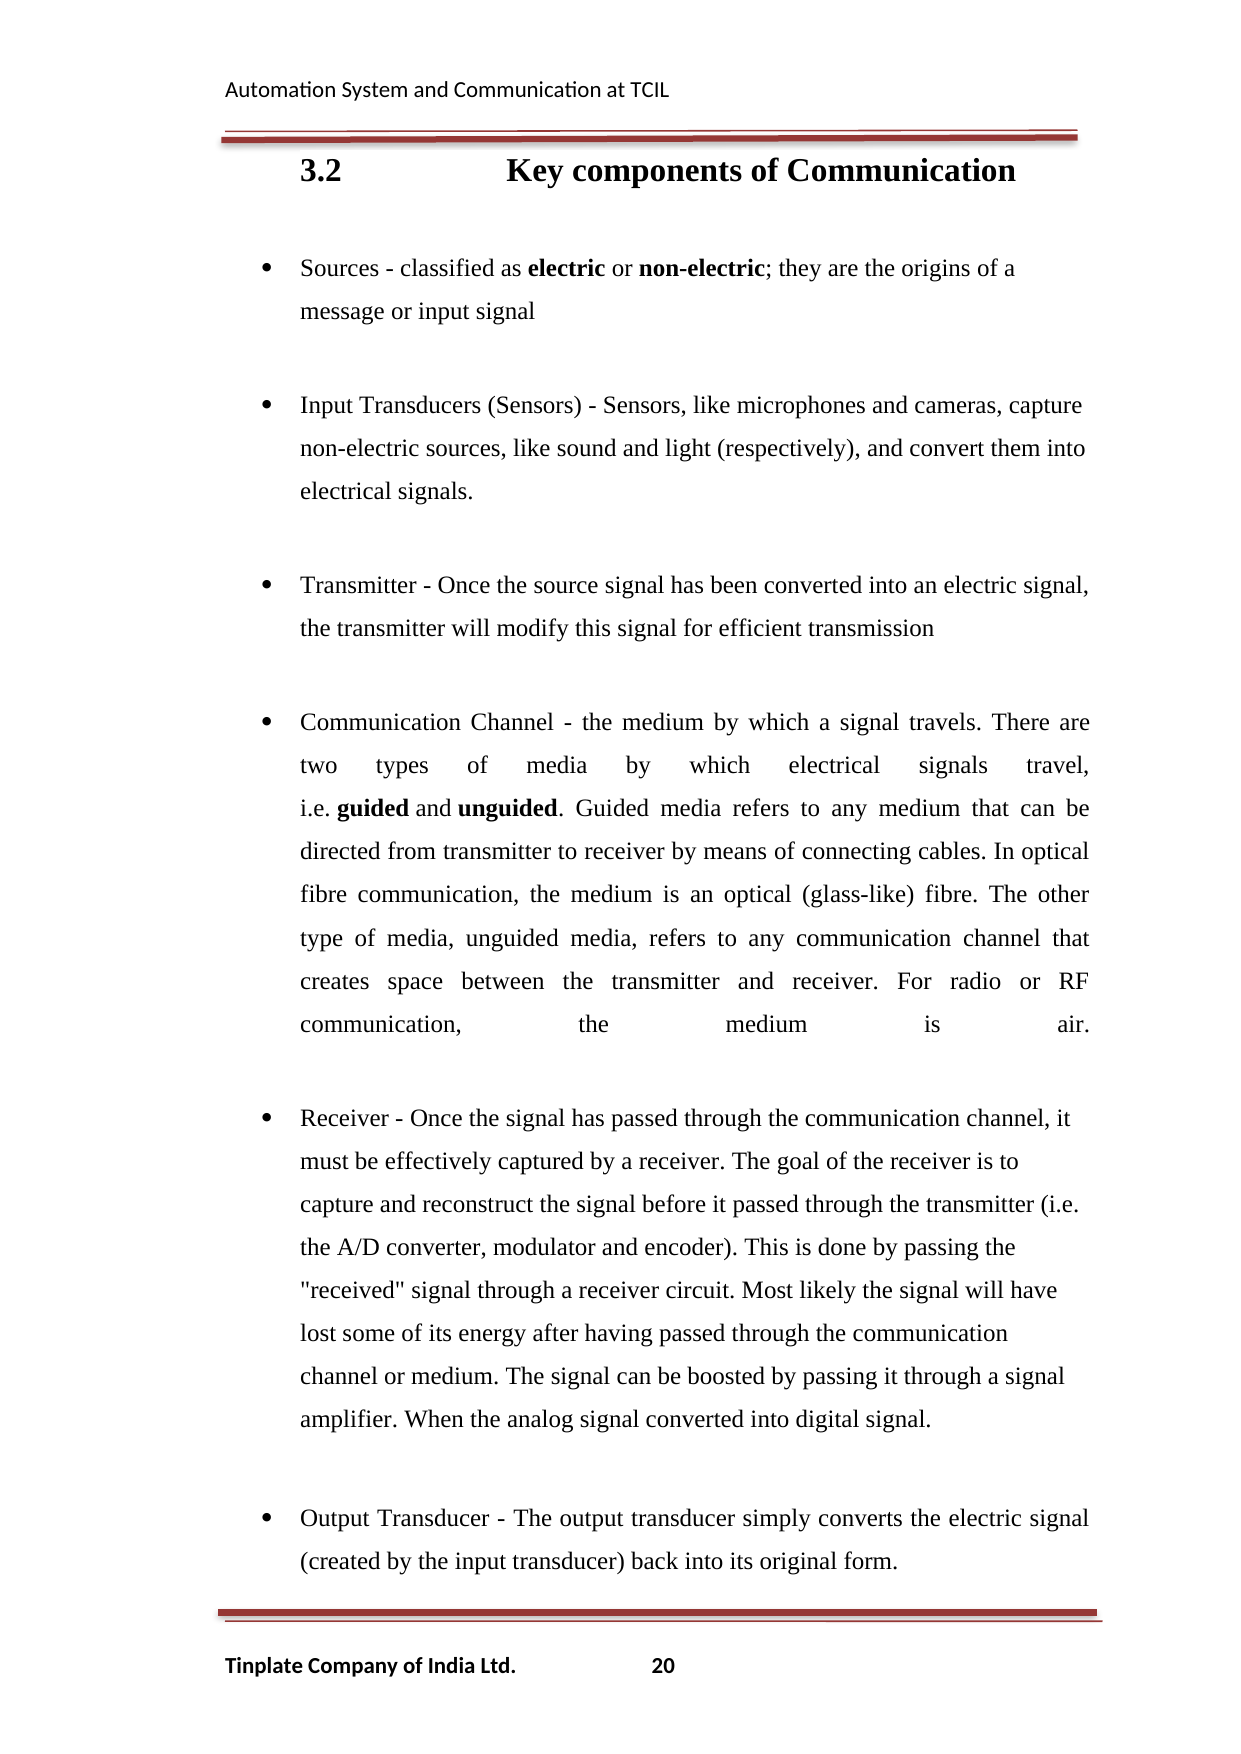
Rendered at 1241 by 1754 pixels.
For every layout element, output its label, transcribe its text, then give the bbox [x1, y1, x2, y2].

subtitle Communication Channel - the medium by which a signal travels. There are two types of media by which electrical signals travel, i.e. guided and unguided. Guided media refers to any medium that can be directed from transmitter to receiver by means of connecting cables. In optical fibre communication, the medium is an optical (glass-like) fibre. The other type of media, unguided media, refers to any communication channel that creates space between the transmitter and receiver. For radio or RF communication, the medium is air. [262, 707, 1090, 1081]
subtitle Receiver - Once the signal has passed through the communication channel, it must be effectively captured by a receiver. The goal of the receiver is to capture and reconstruct the signal before it passed through the transmitter (i.e. the A/D converter, modulator and encoder). This is done by passing the "received" signal through a receiver circuit. Most likely the signal will have lost some of its energy after having passed through the communication channel or medium. The signal can be boosted by passing it through a signal amplifier. When the analog signal converted into digital signal. [262, 1103, 1090, 1476]
subtitle Transmitter - Once the source signal has been converted into an electric signal, the transmitter will modify this signal for efficient transmission [262, 570, 1090, 685]
subtitle Key components of Communication [300, 150, 1090, 231]
subtitle Input Transducers (Sensors) - Sensors, like microphones and cameras, capture non-electric sources, like sound and light (respectively), and convert them into electrical signals. [262, 390, 1090, 548]
subtitle Output Transducer - The output transducer simply converts the electric signal (created by the input transducer) back into its original form. [262, 1503, 1090, 1575]
subtitle Sources - classified as electric or non-electric; they are the origins of a message or input signal [262, 253, 1090, 368]
